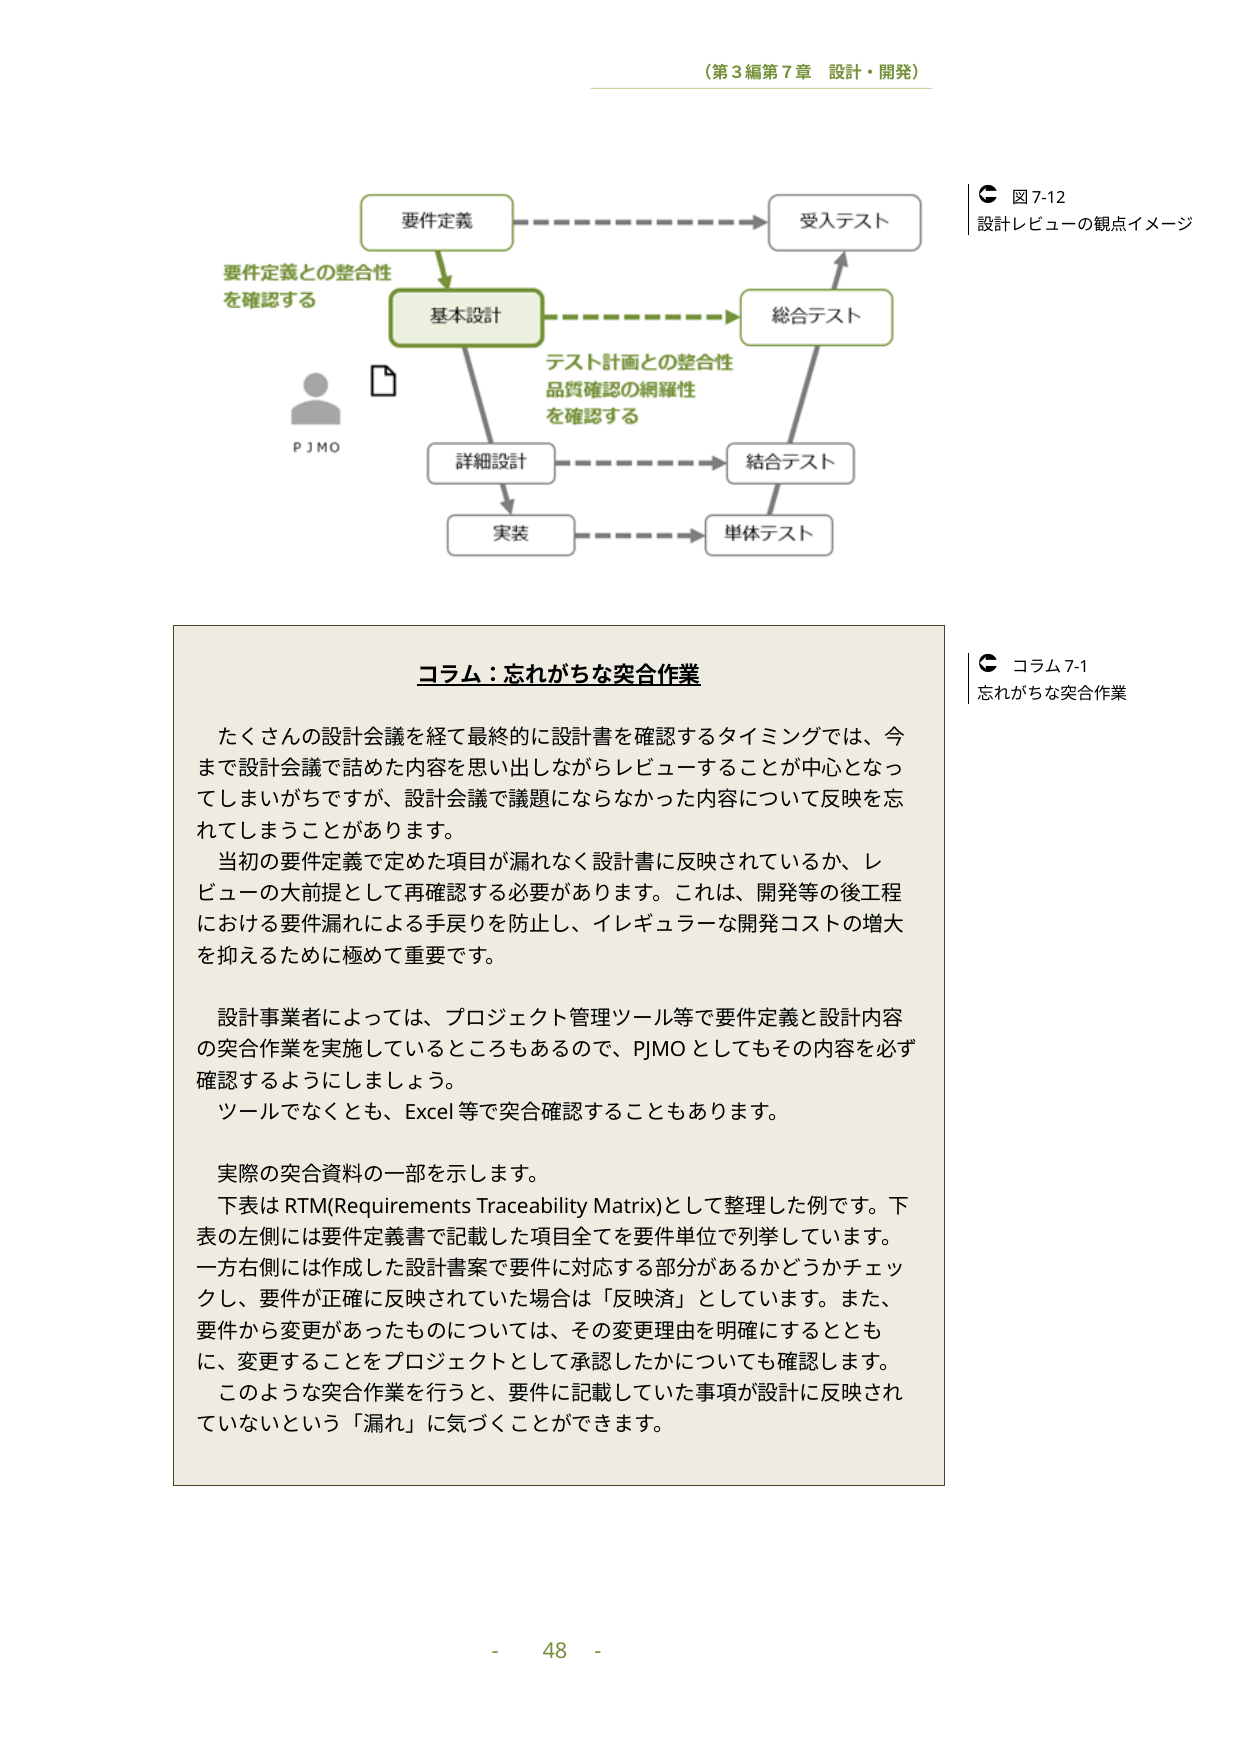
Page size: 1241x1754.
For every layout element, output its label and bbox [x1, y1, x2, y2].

table_header [174, 626, 944, 1485]
picture [190, 167, 950, 582]
